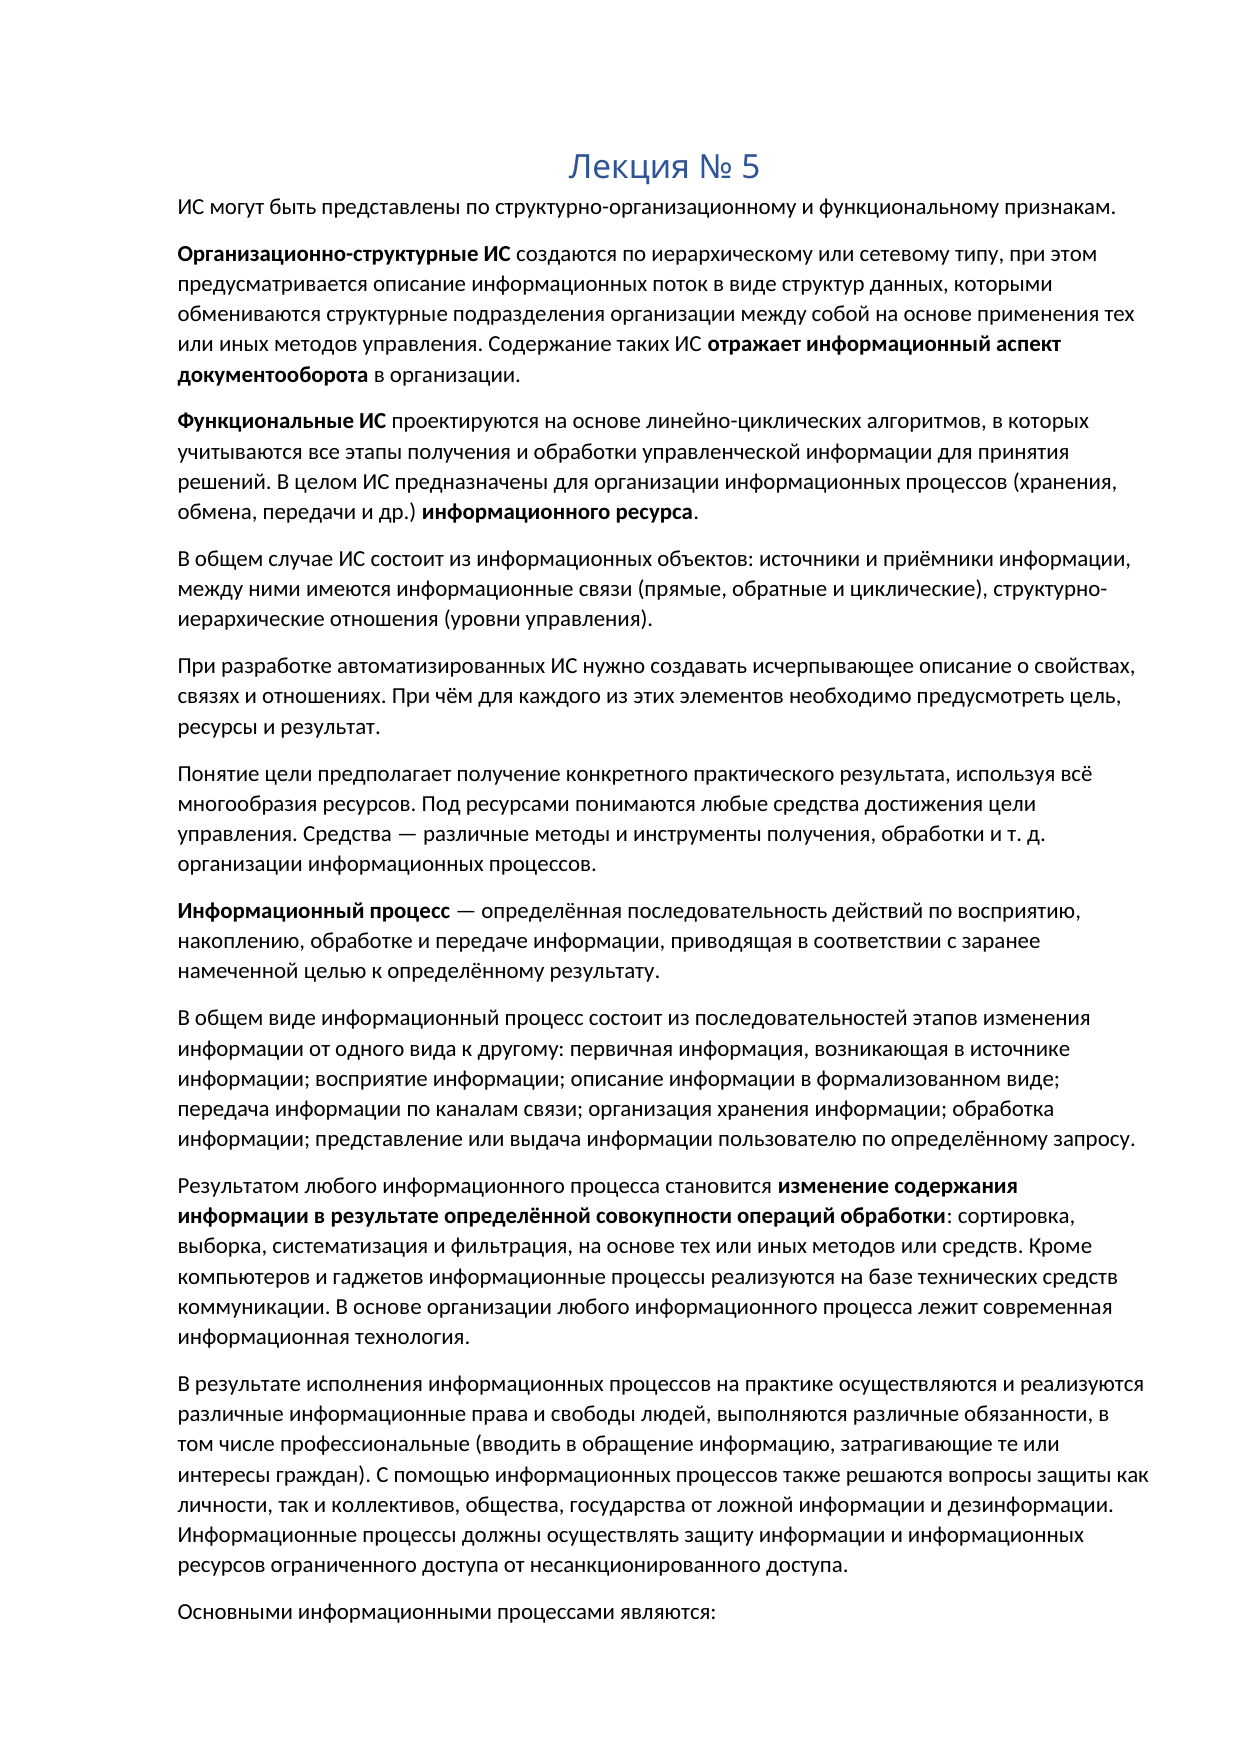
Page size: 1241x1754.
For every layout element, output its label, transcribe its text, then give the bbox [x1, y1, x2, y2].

text При разработке автоматизированных ИС нужно создавать исчерпывающее описание о свойствах, связях и отношениях. При чём для каждого из этих элементов необходимо предусмотреть цель, ресурсы и результат. [177, 651, 1152, 740]
text В результате исполнения информационных процессов на практике осуществляются и реализуются различные информационные права и свободы людей, выполняются различные обязанности, в том числе профессиональные (вводить в обращение информацию, затрагивающие те или интересы граждан). С помощью информационных процессов также решаются вопросы защиты как личности, так и коллективов, общества, государства от ложной информации и дезинформации. Информационные процессы должны осуществлять защиту информации и информационных ресурсов ограниченного доступа от несанкционированного доступа. [177, 1369, 1152, 1578]
text Функциональные ИС проектируются на основе линейно-циклических алгоритмов, в которых учитываются все этапы получения и обработки управленческой информации для принятия решений. В целом ИС предназначены для организации информационных процессов (хранения, обмена, передачи и др.) информационного ресурса. [177, 407, 1152, 525]
text Результатом любого информационного процесса становится изменение содержания информации в результате определённой совокупности операций обработки: сортировка, выборка, систематизация и фильтрация, на основе тех или иных методов или средств. Кроме компьютеров и гаджетов информационные процессы реализуются на базе технических средств коммуникации. В основе организации любого информационного процесса лежит современная информационная технология. [177, 1171, 1152, 1350]
text Понятие цели предполагает получение конкретного практического результата, используя всё многообразия ресурсов. Под ресурсами понимаются любые средства достижения цели управления. Средства — различные методы и инструменты получения, обработки и т. д. организации информационных процессов. [177, 759, 1152, 877]
text Основными информационными процессами являются: [177, 1597, 1152, 1625]
subtitle Лекция № 5 [177, 143, 1152, 188]
text Организационно-структурные ИС создаются по иерархическому или сетевому типу, при этом предусматривается описание информационных поток в виде структур данных, которыми обмениваются структурные подразделения организации между собой на основе применения тех или иных методов управления. Содержание таких ИС отражает информационный аспект документооборота в организации. [177, 239, 1152, 388]
text Информационный процесс — определённая последовательность действий по восприятию, накоплению, обработке и передаче информации, приводящая в соответствии с заранее намеченной целью к определённому результату. [177, 896, 1152, 985]
text В общем случае ИС состоит из информационных объектов: источники и приёмники информации, между ними имеются информационные связи (прямые, обратные и циклические), структурно-иерархические отношения (уровни управления). [177, 544, 1152, 633]
text ИС могут быть представлены по структурно-организационному и функциональному признакам. [177, 192, 1152, 220]
text В общем виде информационный процесс состоит из последовательностей этапов изменения информации от одного вида к другому: первичная информация, возникающая в источнике информации; восприятие информации; описание информации в формализованном виде; передача информации по каналам связи; организация хранения информации; обработка информации; представление или выдача информации пользователю по определённому запросу. [177, 1003, 1152, 1152]
